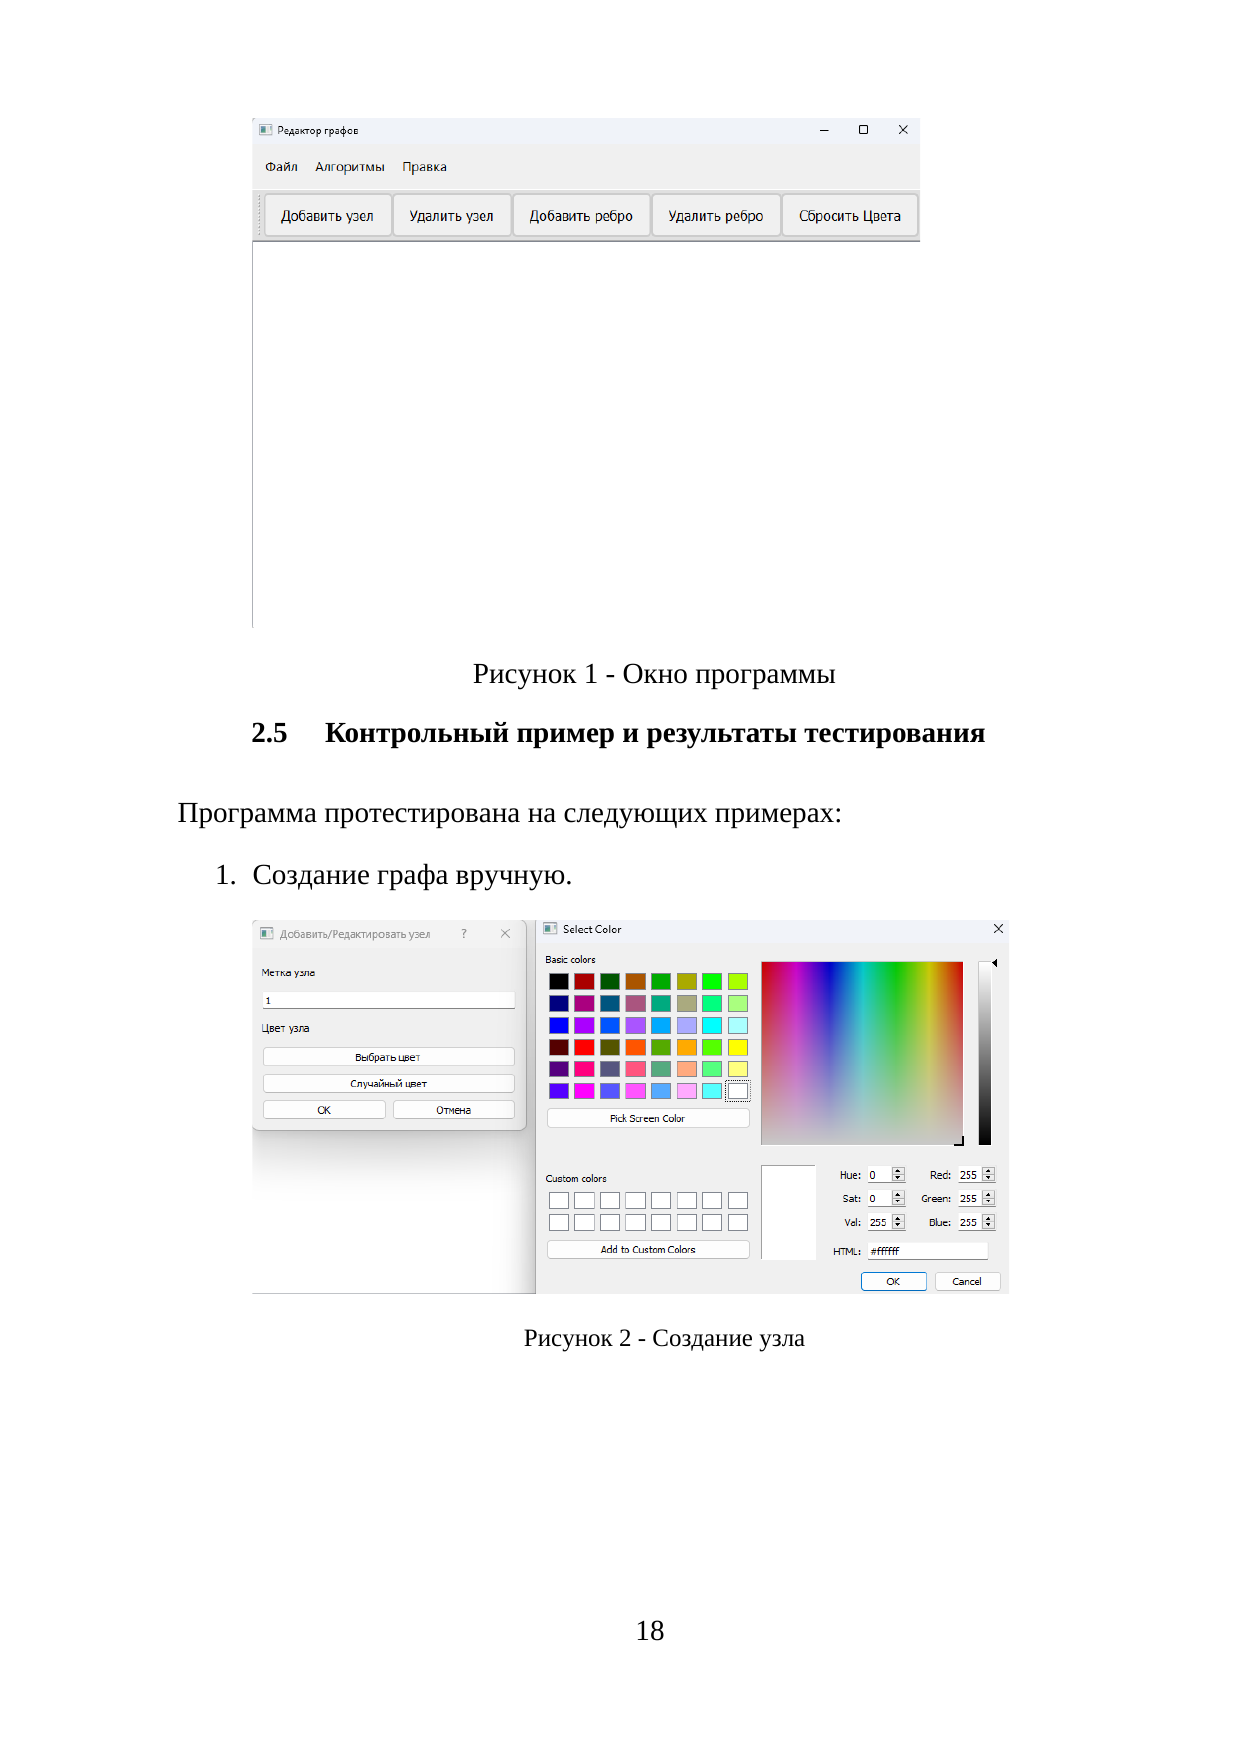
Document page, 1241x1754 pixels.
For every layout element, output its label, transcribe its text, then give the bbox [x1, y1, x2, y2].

picture [252, 118, 921, 628]
picture [252, 920, 1010, 1294]
text Рисунок 1 - Окно программы [399, 657, 1152, 690]
text Программа протестирована на следующих примерах: [177, 795, 1152, 828]
list Создание графа вручную. [215, 857, 1152, 891]
text Рисунок 2 - Создание узла [177, 1323, 1152, 1351]
subtitle Контрольный пример и результаты тестирования [177, 715, 1152, 749]
